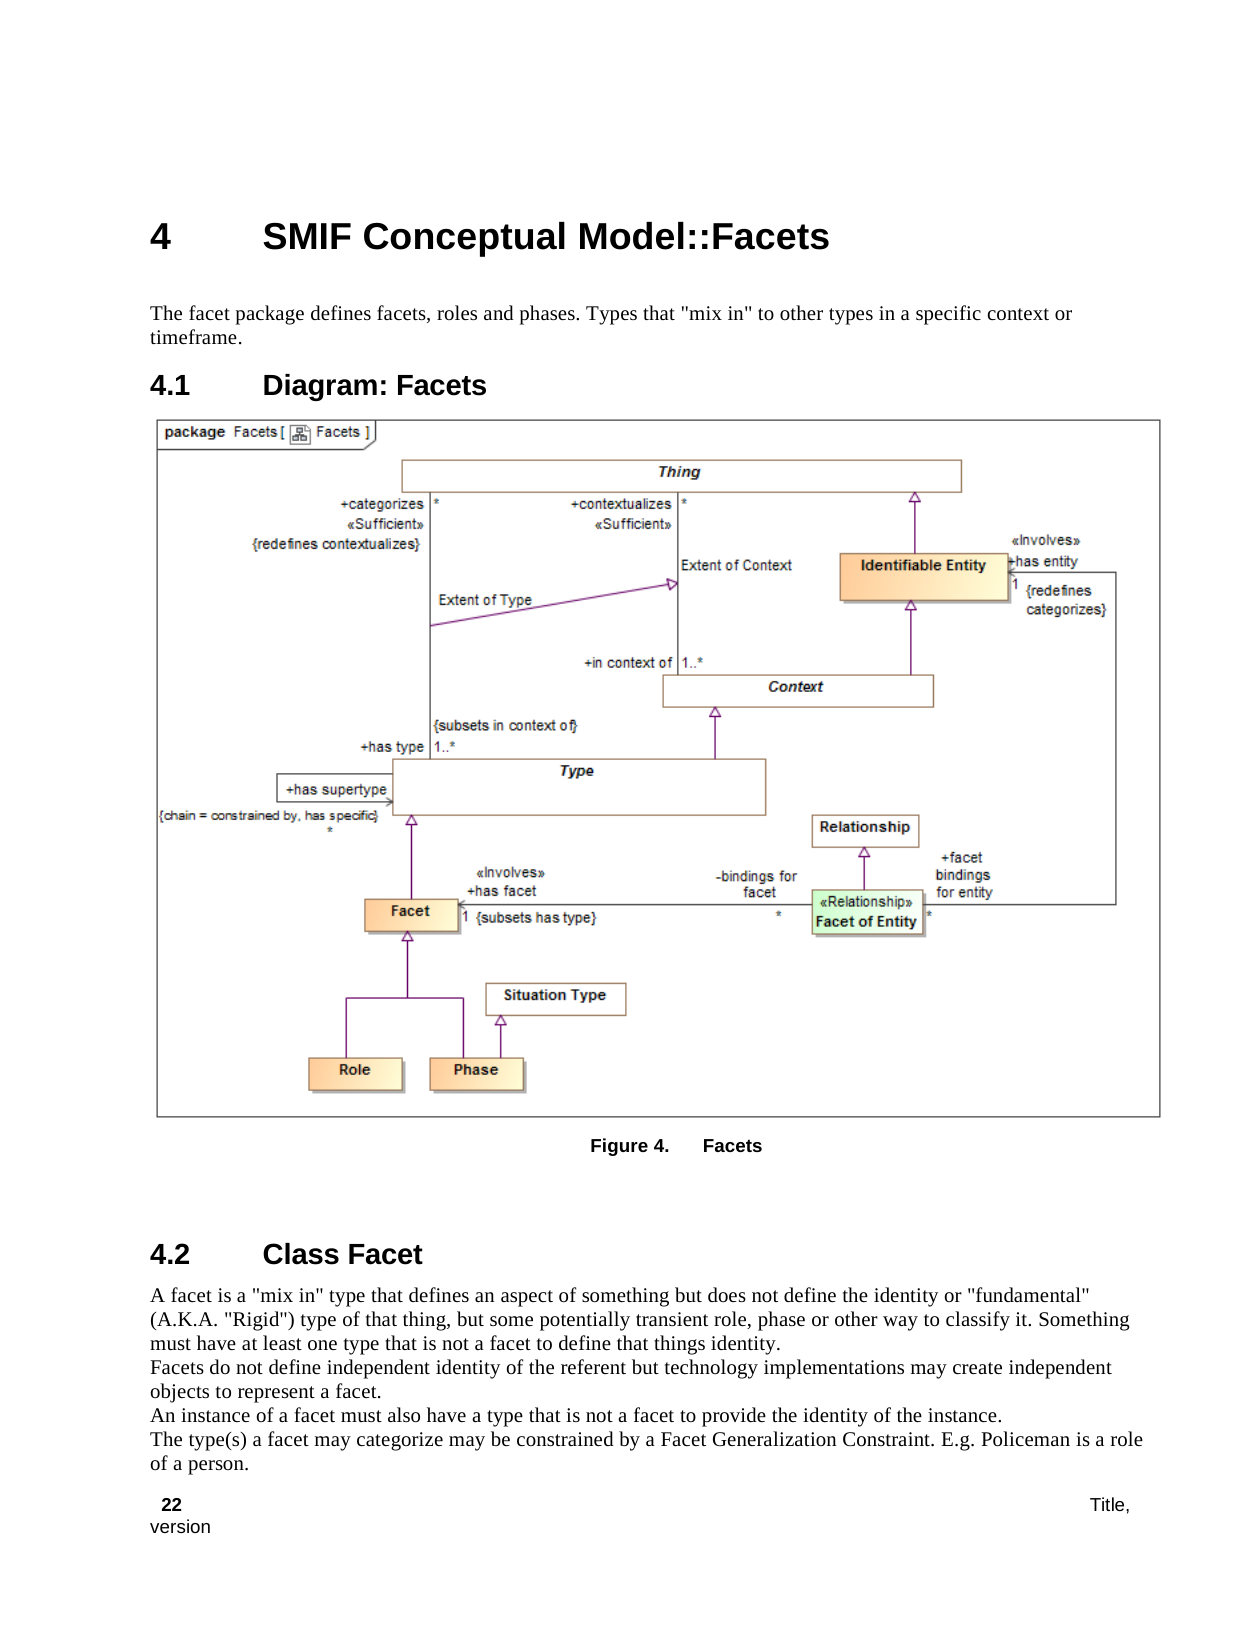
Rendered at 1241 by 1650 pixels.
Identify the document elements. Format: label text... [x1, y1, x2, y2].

picture [150, 413, 1166, 1123]
subtitle Diagram: Facets [150, 368, 1165, 402]
subtitle Class Facet [150, 1237, 1165, 1270]
list Facets [187, 1135, 1165, 1157]
subtitle SMIF Conceptual Model::Facets [150, 214, 1165, 257]
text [150, 1282, 1165, 1475]
text The facet package defines facets, roles and phases. Types that "mix in" to other types in a specific context or timeframe. [150, 301, 1165, 349]
